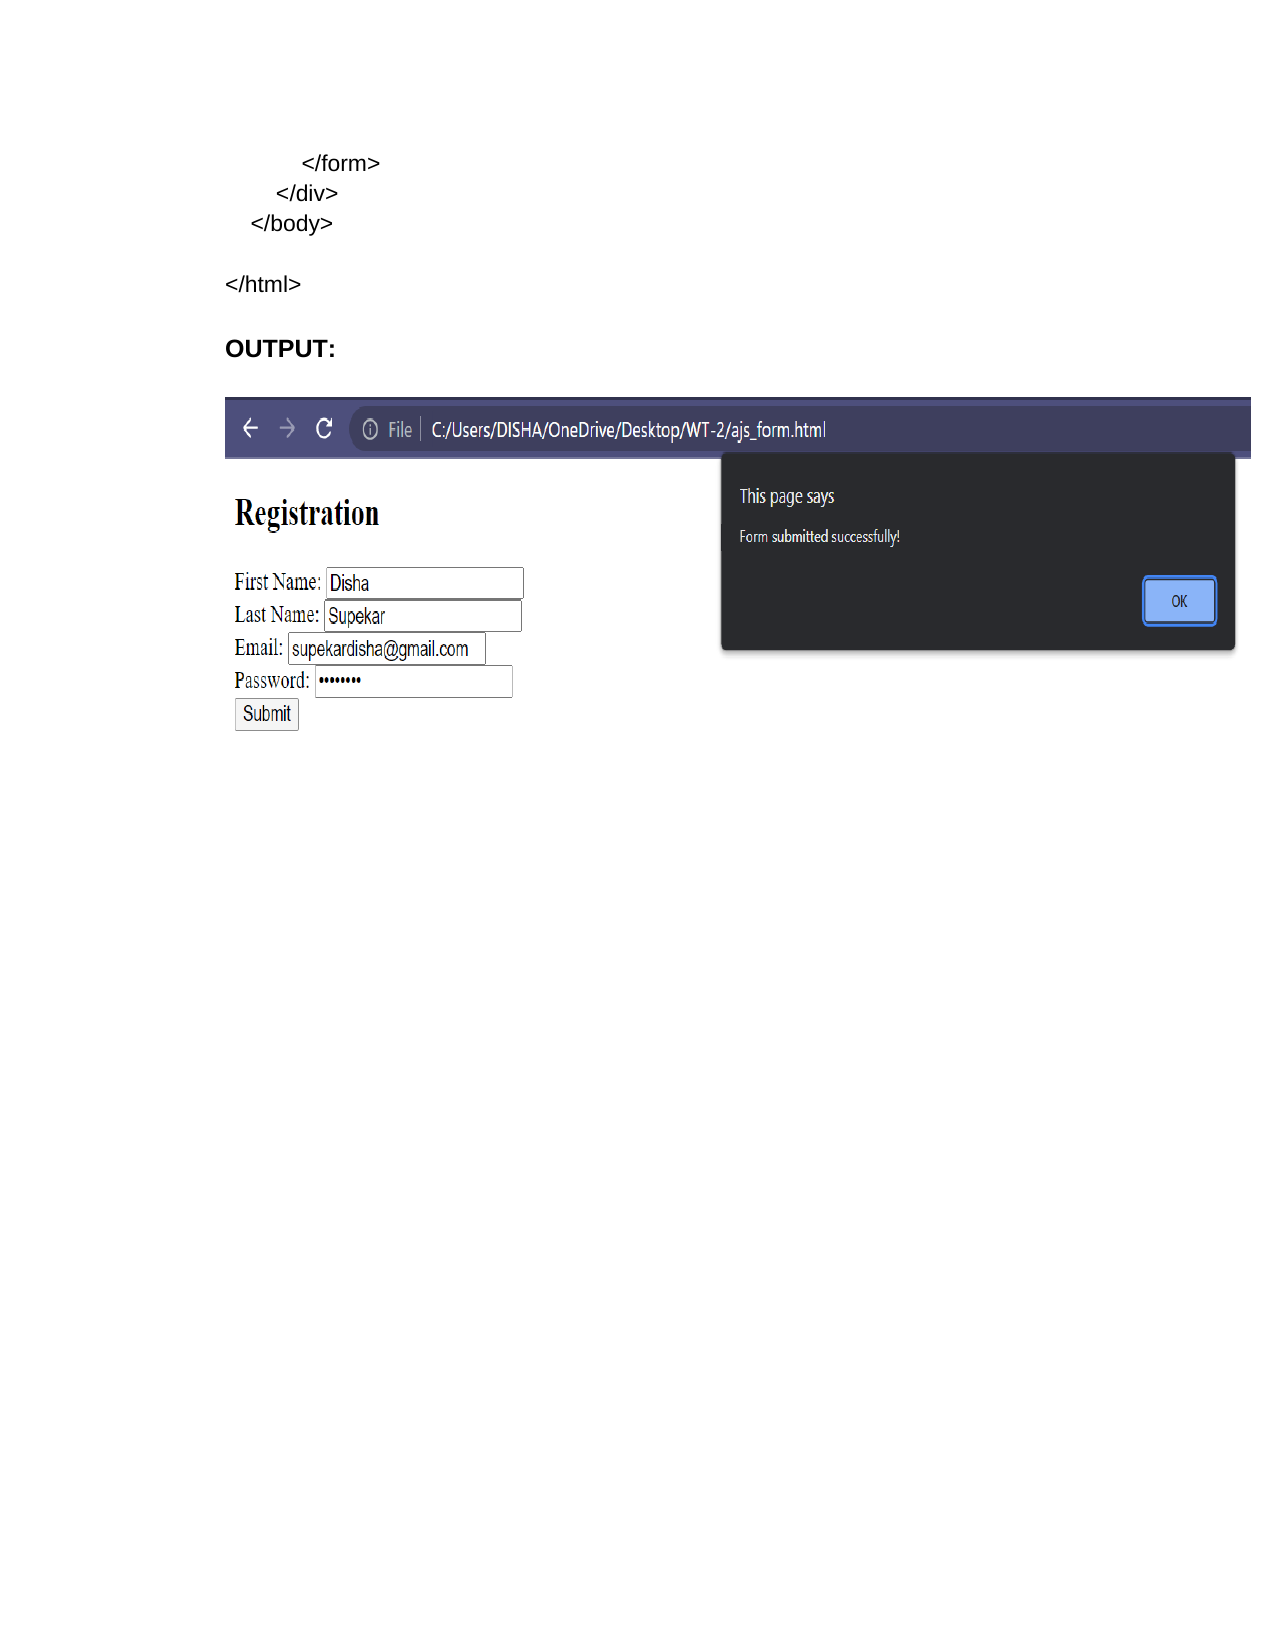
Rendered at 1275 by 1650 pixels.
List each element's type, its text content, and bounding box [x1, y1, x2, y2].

text </body> [225, 210, 1125, 237]
picture [225, 397, 1251, 816]
text </html> [225, 271, 1125, 297]
text OUTPUT: [150, 334, 1125, 363]
text </div> [225, 180, 1125, 207]
text </form> [225, 150, 1125, 176]
